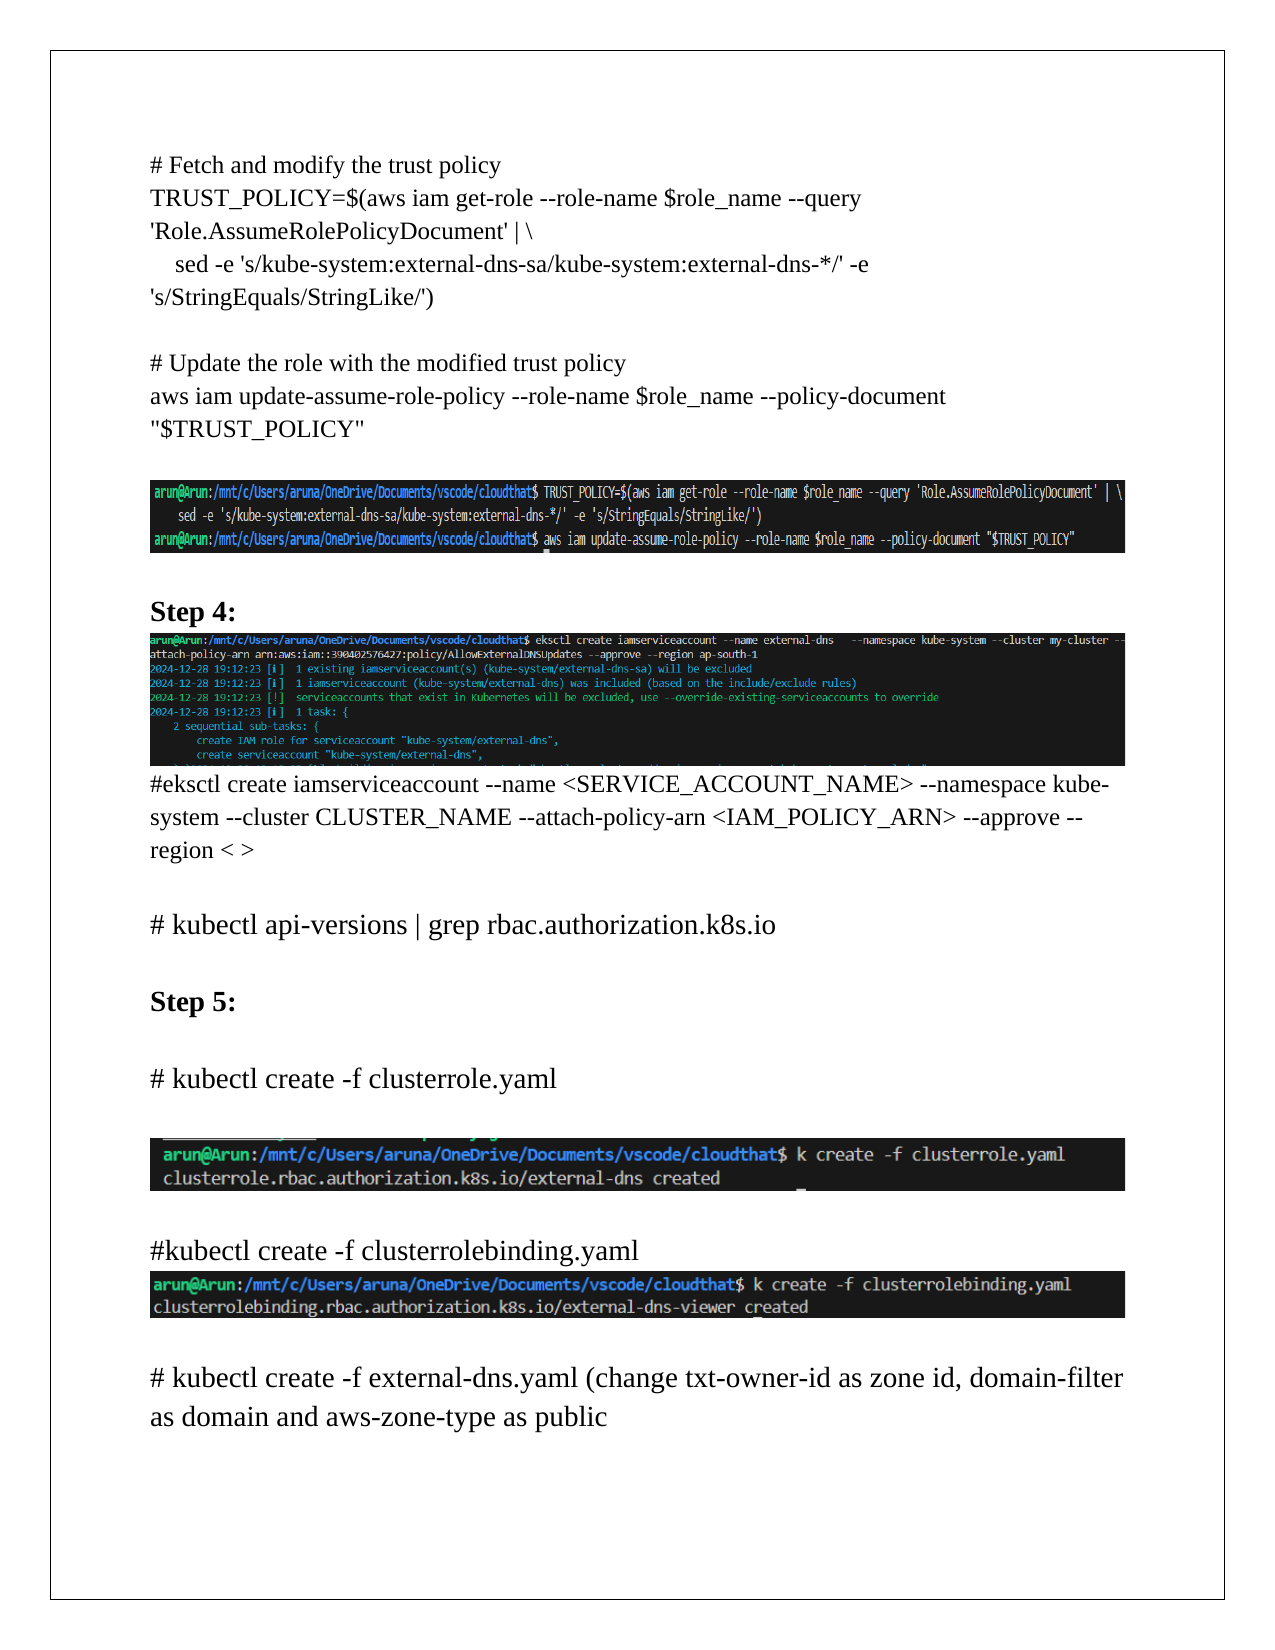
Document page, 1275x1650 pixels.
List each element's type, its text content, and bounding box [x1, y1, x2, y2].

text TRUST_POLICY=$(aws iam get-role --role-name $role_name --query 'Role.AssumeRolePolicyDocument' | \ [150, 183, 1125, 245]
text #kubectl create -f clusterrolebinding.yaml [150, 1233, 1125, 1266]
text Step 4: [150, 594, 1125, 628]
text # kubectl create -f clusterrole.yaml [150, 1061, 1125, 1094]
text # Update the role with the modified trust policy [150, 348, 1125, 377]
text # Fetch and modify the trust policy [150, 150, 1125, 179]
text #eksctl create iamserviceaccount --name <SERVICE_ACCOUNT_NAME> --namespace kube-system --cluster CLUSTER_NAME --attach-policy-arn <IAM_POLICY_ARN> --approve --region < > [150, 769, 1125, 864]
text Step 5: [150, 984, 1125, 1017]
text # kubectl create -f external-dns.yaml (change txt-owner-id as zone id, domain-filter as domain and aws-zone-type as public [150, 1360, 1125, 1432]
text aws iam update-assume-role-policy --role-name $role_name --policy-document "$TRUST_POLICY" [150, 381, 1125, 443]
text sed -e 's/kube-system:external-dns-sa/kube-system:external-dns-*/' -e 's/StringEquals/StringLike/') [150, 249, 1125, 311]
text # kubectl api-versions | grep rbac.authorization.k8s.io [150, 907, 1125, 940]
